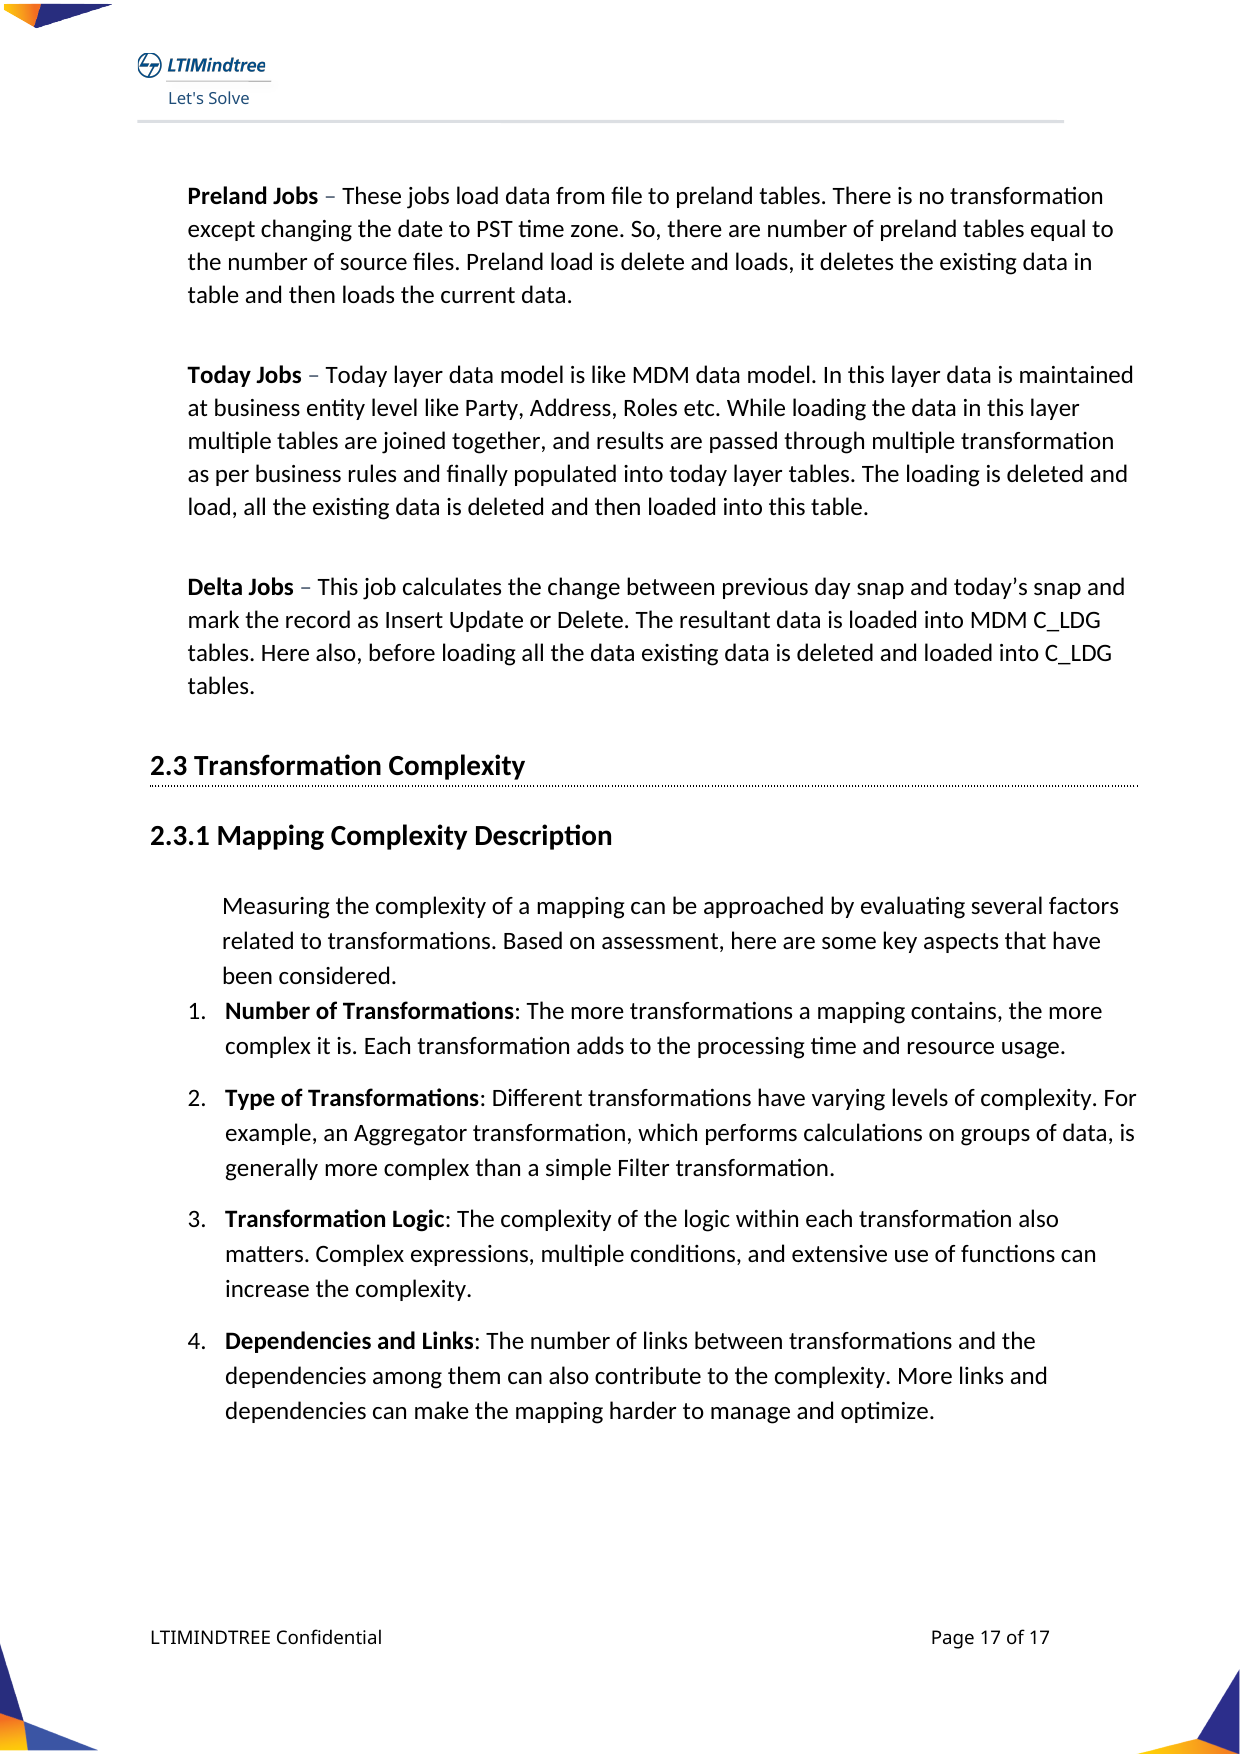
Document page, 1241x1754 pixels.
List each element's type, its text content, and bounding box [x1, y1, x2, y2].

list Dependencies and Links: The number of links between transformations and the dependencies among them can also contribute to the complexity. More links and dependencies can make the mapping harder to manage and optimize. [187, 1325, 1138, 1426]
picture [137, 53, 265, 78]
text Preland Jobs – These jobs load data from file to preland tables. There is no transformation except changing the date to PST time zone. So, there are number of preland tables equal to the number of source files. Preland load is delete and loads, it deletes the existing data in table and then loads the current data. [187, 181, 1138, 310]
text 2.3 Transformation Complexity [150, 747, 1138, 787]
text Measuring the complexity of a mapping can be approached by evaluating several factors related to transformations. Based on assessment, here are some key aspects that have been considered. [222, 890, 1138, 991]
list Transformation Logic: The complexity of the logic within each transformation also matters. Complex expressions, multiple conditions, and extensive use of functions can increase the complexity. [187, 1204, 1138, 1304]
picture [3, 0, 113, 100]
list Type of Transformations: Different transformations have varying levels of complexity. For example, an Aggregator transformation, which performs calculations on groups of data, is generally more complex than a simple Filter transformation. [187, 1082, 1138, 1182]
text 2.3.1 Mapping Complexity Description [150, 817, 1138, 853]
picture [0, 1641, 98, 1754]
list Number of Transformations: The more transformations a mapping contains, the more complex it is. Each transformation adds to the processing time and resource usage. [187, 995, 1138, 1061]
text Delta Jobs – This job calculates the change between previous day snap and today’s snap and mark the record as Insert Update or Delete. The resultant data is loaded into MDM C_LDG tables. Here also, before loading all the data existing data is deleted and loaded into C_LDG tables. [187, 571, 1138, 700]
text Today Jobs – Today layer data model is like MDM data model. In this layer data is maintained at business entity level like Party, Address, Roles etc. While loading the data in this layer multiple tables are joined together, and results are passed through multiple transformation as per business rules and finally populated into today layer tables. The loading is deleted and load, all the existing data is deleted and then loaded into this table. [187, 359, 1138, 522]
picture [1134, 1670, 1241, 1754]
